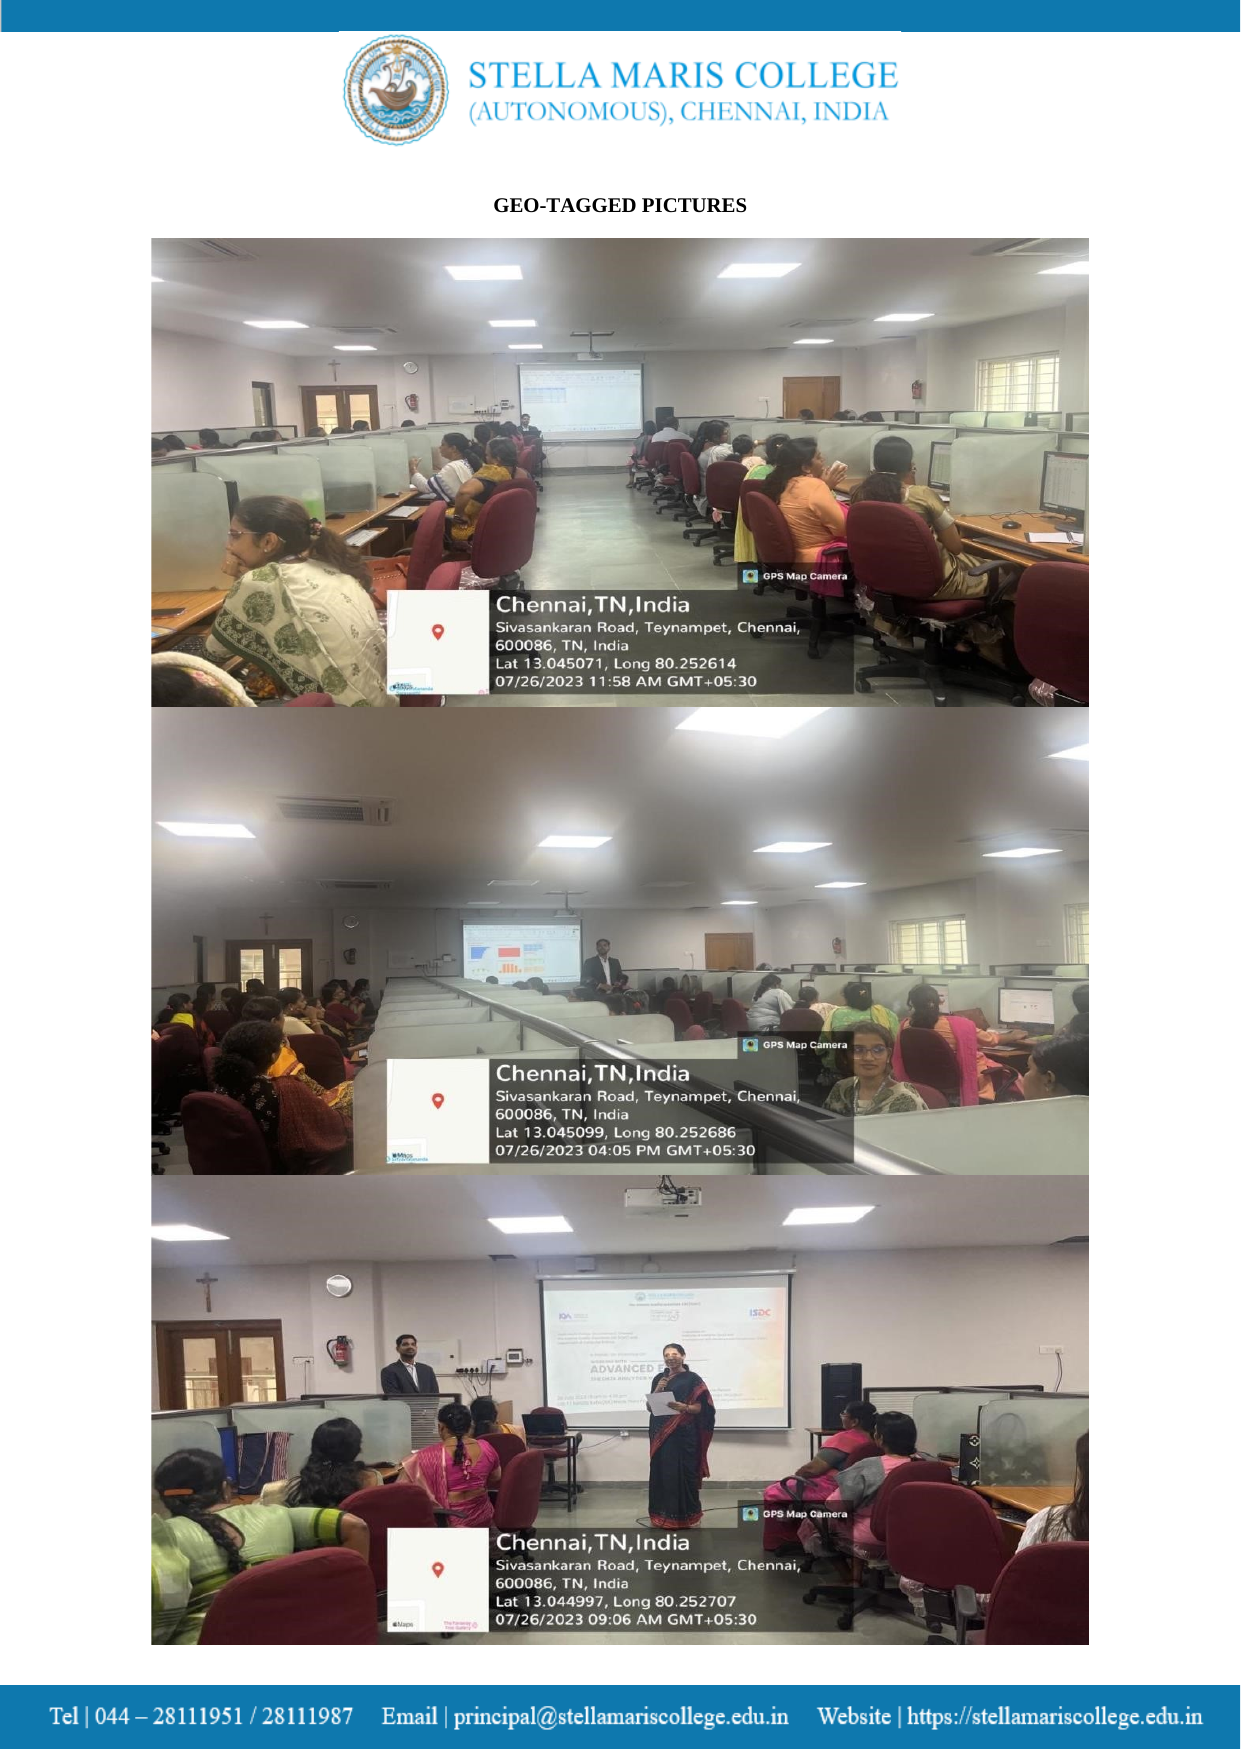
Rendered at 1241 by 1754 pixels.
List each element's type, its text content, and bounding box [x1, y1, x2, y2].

text GEO-TAGGED PICTURES [150, 193, 1090, 217]
picture [0, 0, 1241, 149]
picture [0, 1685, 1241, 1749]
picture [151, 238, 1089, 1645]
